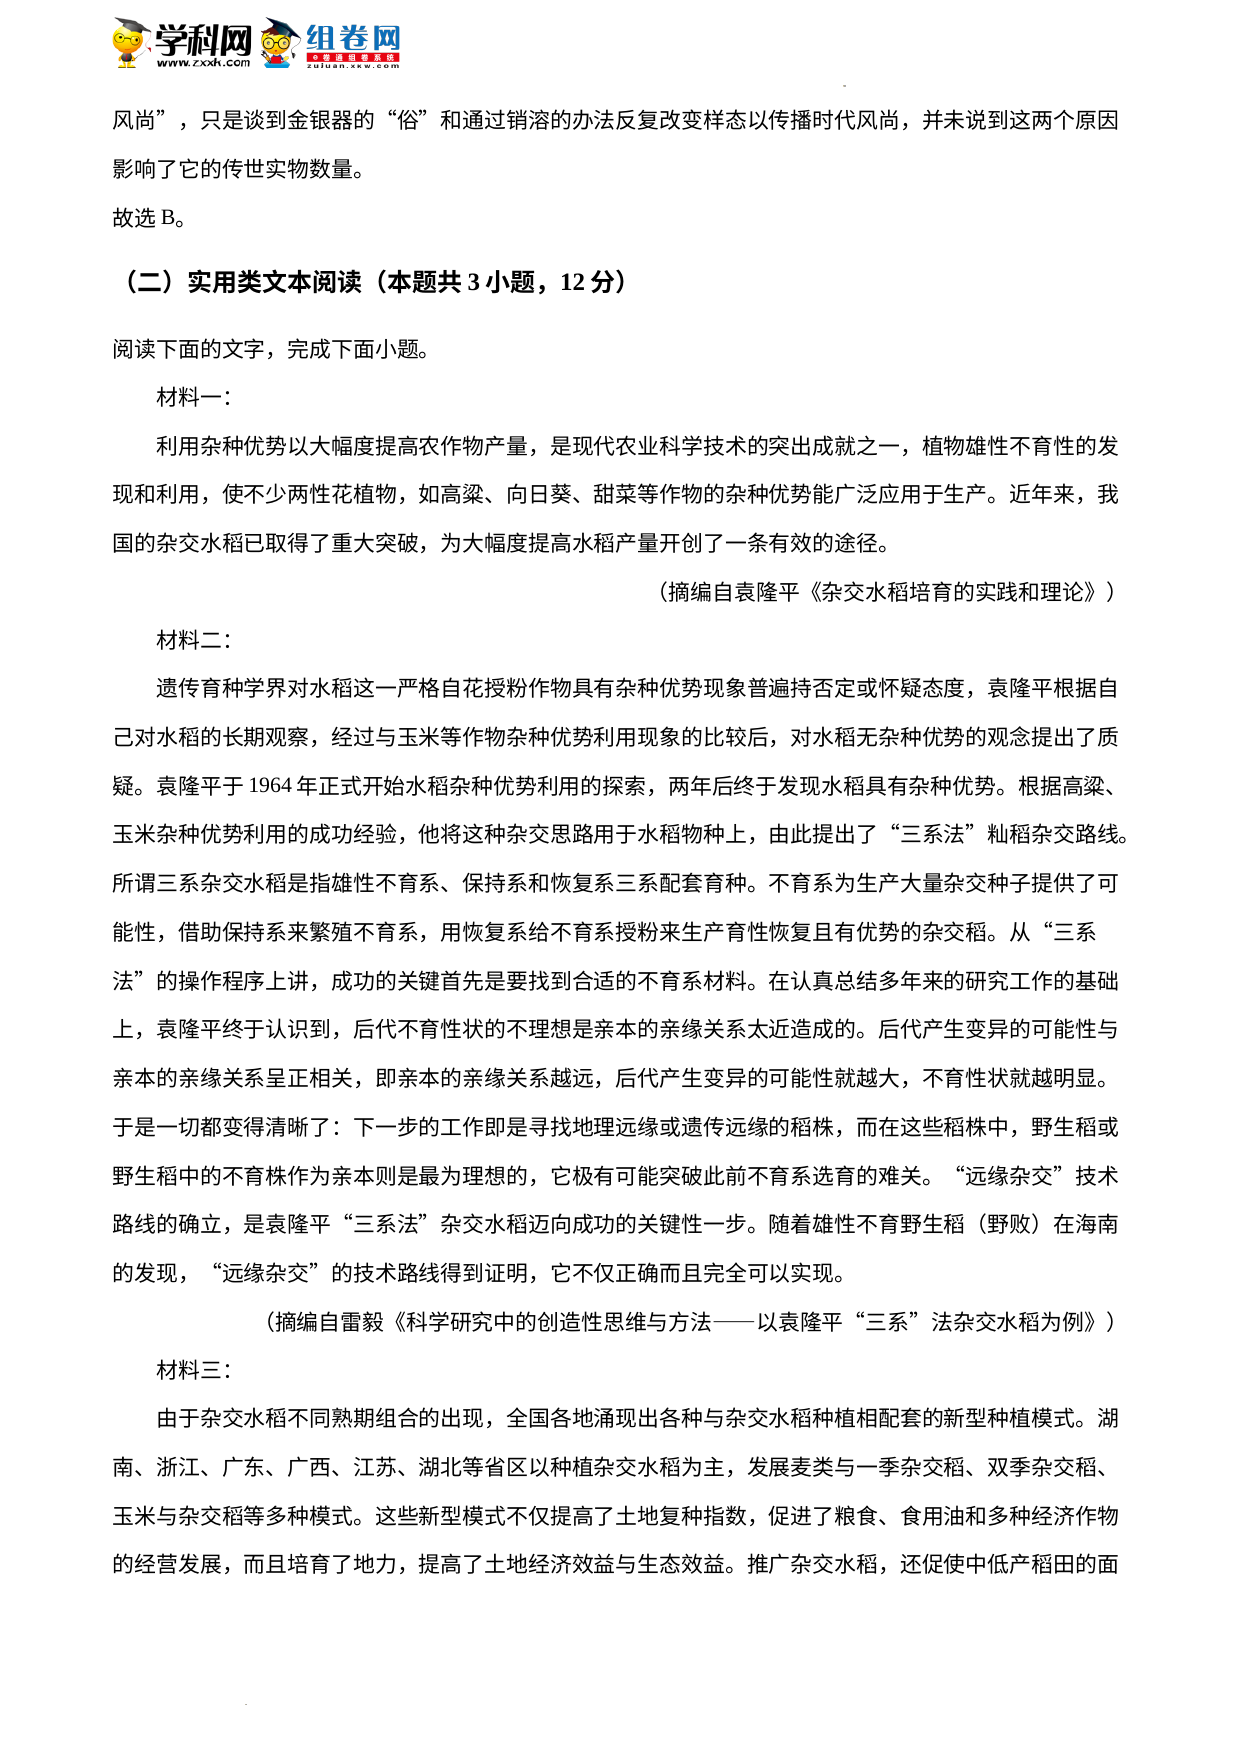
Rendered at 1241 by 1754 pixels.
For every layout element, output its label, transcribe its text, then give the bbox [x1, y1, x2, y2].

text 利用杂种优势以大幅度提高农作物产量，是现代农业科学技术的突出成就之一，植物雄性不育性的发现和利用，使不少两性花植物，如高粱、向日葵、甜菜等作物的杂种优势能广泛应用于生产。近年来，我国的杂交水稻已取得了重大突破，为大幅度提高水稻产量开创了一条有效的途径。 [112, 428, 1128, 558]
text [112, 1401, 1128, 1579]
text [112, 103, 1128, 184]
text （摘编自雷毅《科学研究中的创造性思维与方法——以袁隆平“三系”法杂交水稻为例》） [112, 1304, 1128, 1337]
text 材料一： [112, 380, 1128, 412]
text （摘编自袁隆平《杂交水稻培育的实践和理论》） [112, 574, 1128, 607]
text 阅读下面的文字，完成下面小题。 [112, 332, 1128, 364]
text 材料三： [112, 1352, 1128, 1385]
text 材料二： [112, 622, 1128, 655]
text 遗传育种学界对水稻这一严格自花授粉作物具有杂种优势现象普遍持否定或怀疑态度，袁隆平根据自己对水稻的长期观察，经过与玉米等作物杂种优势利用现象的比较后，对水稻无杂种优势的观念提出了质疑。袁隆平于1964年正式开始水稻杂种优势利用的探索，两年后终于发现水稻具有杂种优势。根据高粱、玉米杂种优势利用的成功经验，他将这种杂交思路用于水稻物种上，由此提出了“三系法”籼稻杂交路线。所谓三系杂交水稻是指雄性不育系、保持系和恢复系三系配套育种。不育系为生产大量杂交种子提供了可能性，借助保持系来繁殖不育系，用恢复系给不育系授粉来生产育性恢复且有优势的杂交稻。从“三系法”的操作程序上讲，成功的关键首先是要找到合适的不育系材料。在认真总结多年来的研究工作的基础上，袁隆平终于认识到，后代不育性状的不理想是亲本的亲缘关系太近造成的。后代产生变异的可能性与亲本的亲缘关系呈正相关，即亲本的亲缘关系越远，后代产生变异的可能性就越大，不育性状就越明显。于是一切都变得清晰了：下一步的工作即是寻找地理远缘或遗传远缘的稻株，而在这些稻株中，野生稻或野生稻中的不育株作为亲本则是最为理想的，它极有可能突破此前不育系选育的难关。“远缘杂交”技术路线的确立，是袁隆平“三系法”杂交水稻迈向成功的关键性一步。随着雄性不育野生稻（野败）在海南的发现，“远缘杂交”的技术路线得到证明，它不仅正确而且完全可以实现。 [112, 671, 1128, 1288]
picture [260, 17, 400, 68]
text 故选B。 [112, 200, 1128, 233]
picture [112, 17, 252, 68]
text （二）实用类文本阅读（本题共3小题，12分） [112, 248, 1128, 313]
